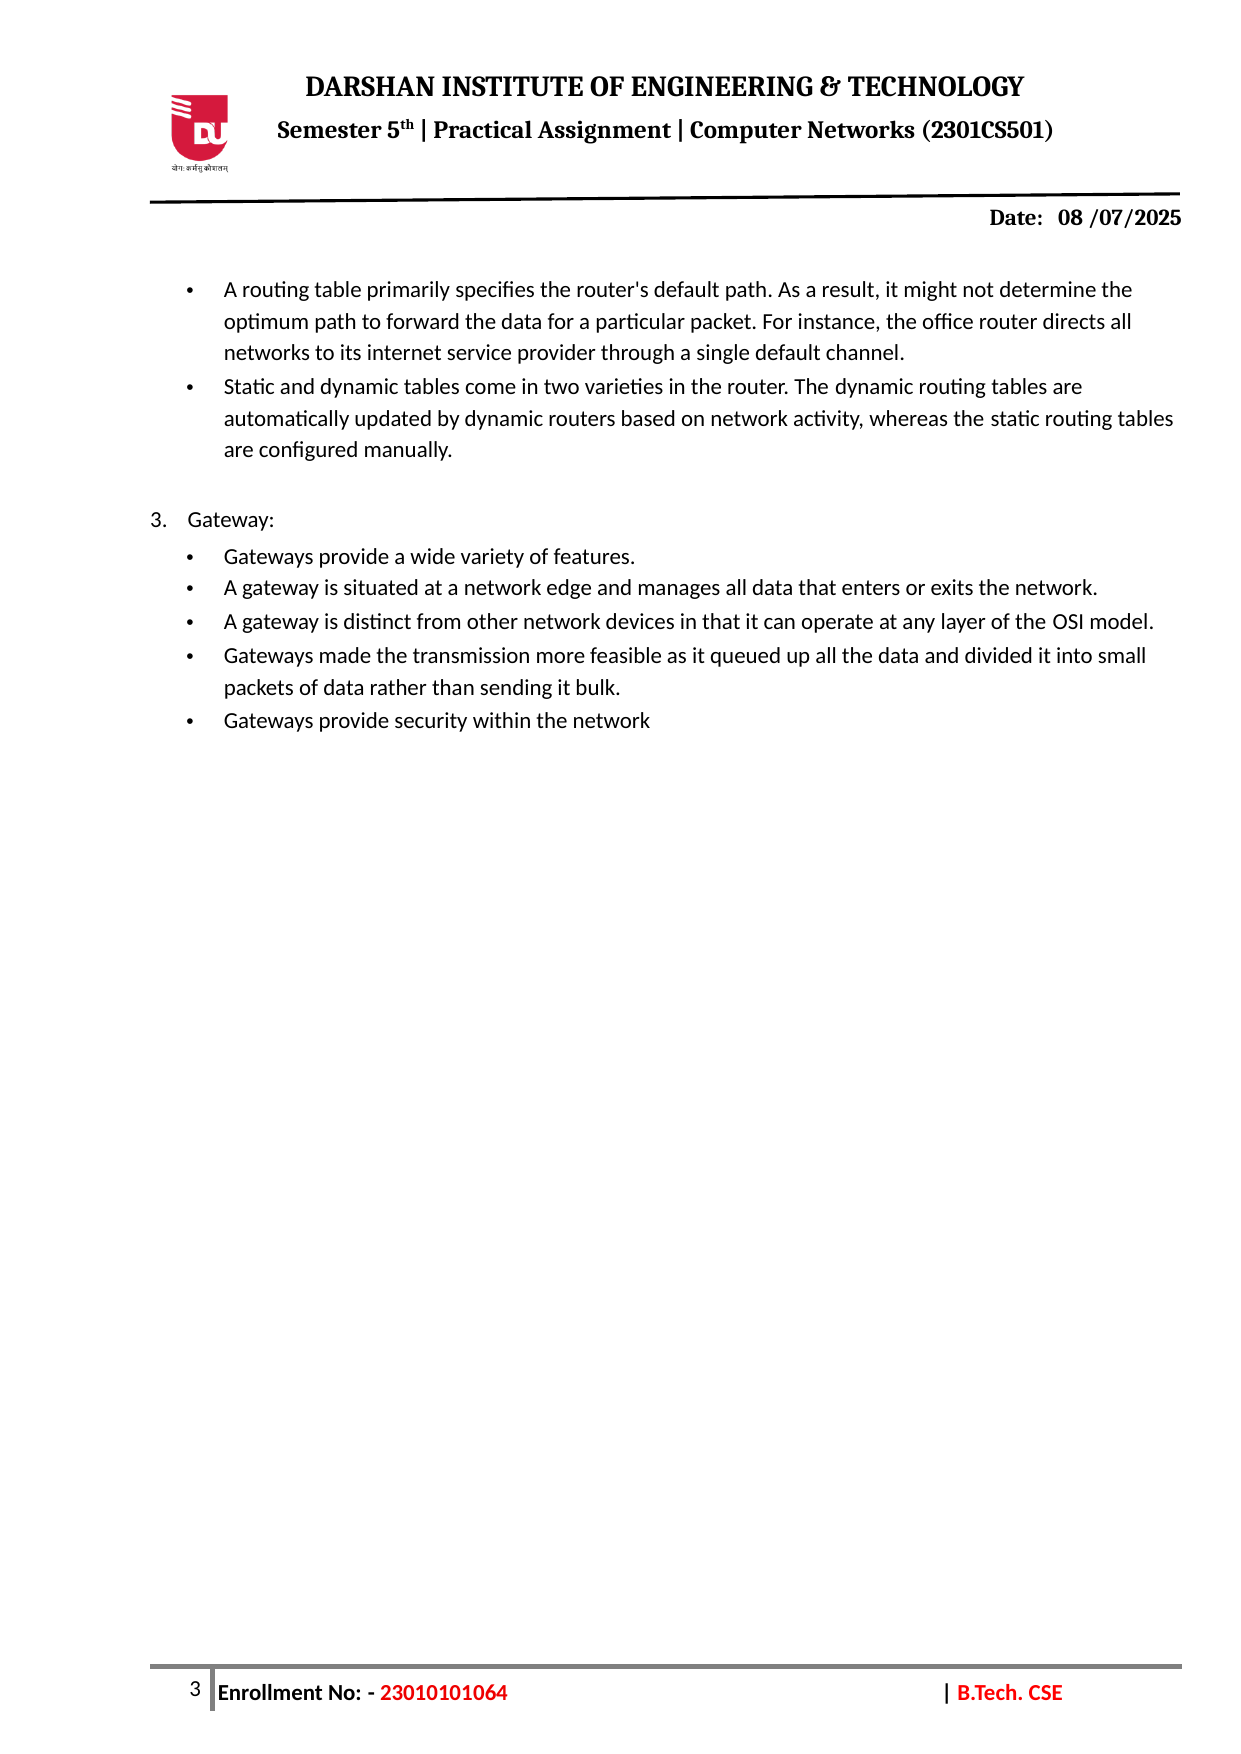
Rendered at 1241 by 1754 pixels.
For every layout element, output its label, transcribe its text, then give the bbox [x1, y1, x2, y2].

list Gateway: [150, 505, 1179, 533]
list A gateway is situated at a network edge and manages all data that enters or exits the network. [186, 573, 1179, 601]
list Gateways provide security within the network [186, 707, 1179, 734]
list Gateways made the transmission more feasible as it queued up all the data and divided it into small packets of data rather than sending it bulk. [186, 641, 1179, 701]
list Static and dynamic tables come in two varieties in the router. The dynamic routing tables are automatically updated by dynamic routers based on network activity, whereas the static routing tables are configured manually. [186, 372, 1179, 463]
list Gateways provide a wide variety of features. [186, 542, 1179, 570]
list A gateway is distinct from other network devices in that it can operate at any layer of the OSI model. [186, 607, 1179, 635]
picture [150, 70, 242, 197]
list A routing table primarily specifies the router's default path. As a result, it might not determine the optimum path to forward the data for a particular packet. For instance, the office router directs all networks to its internet service provider through a single default channel. [186, 276, 1179, 366]
